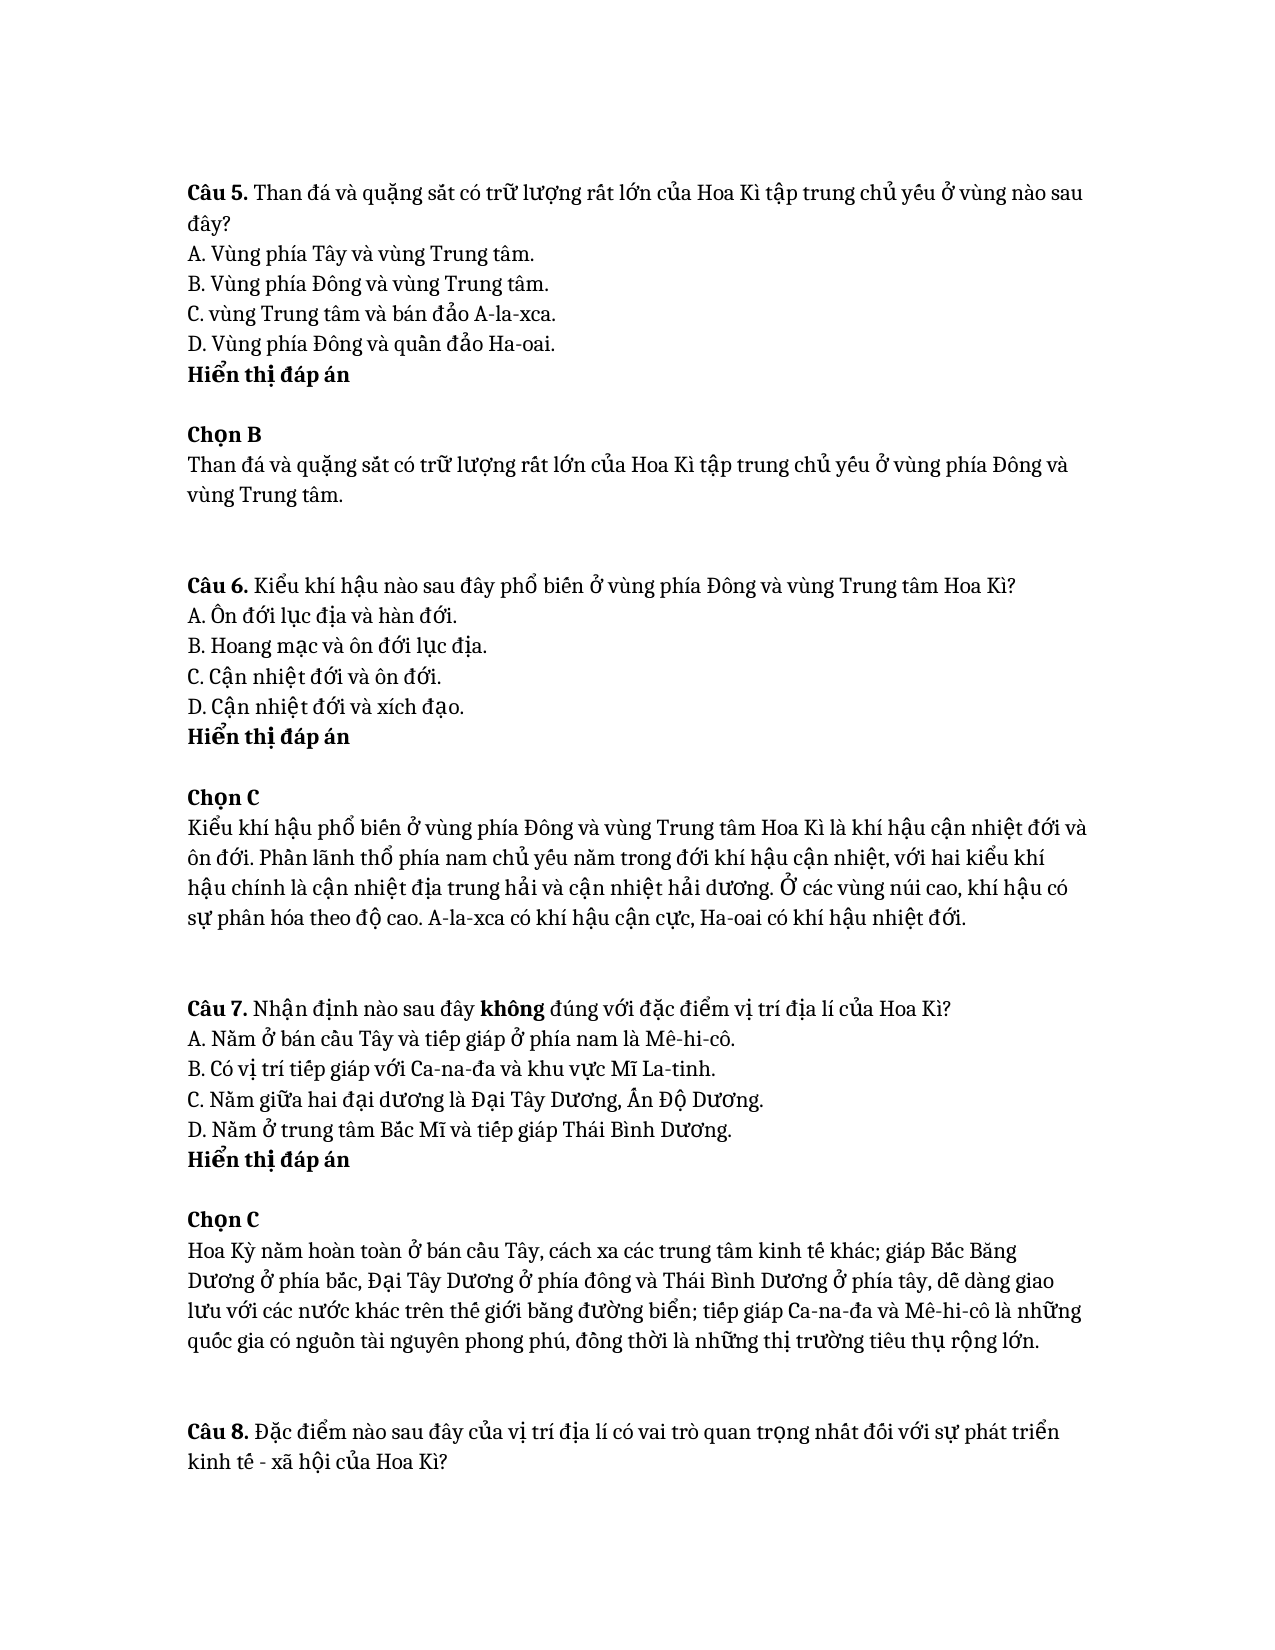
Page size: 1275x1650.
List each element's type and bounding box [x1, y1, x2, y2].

text [187, 150, 1087, 1475]
